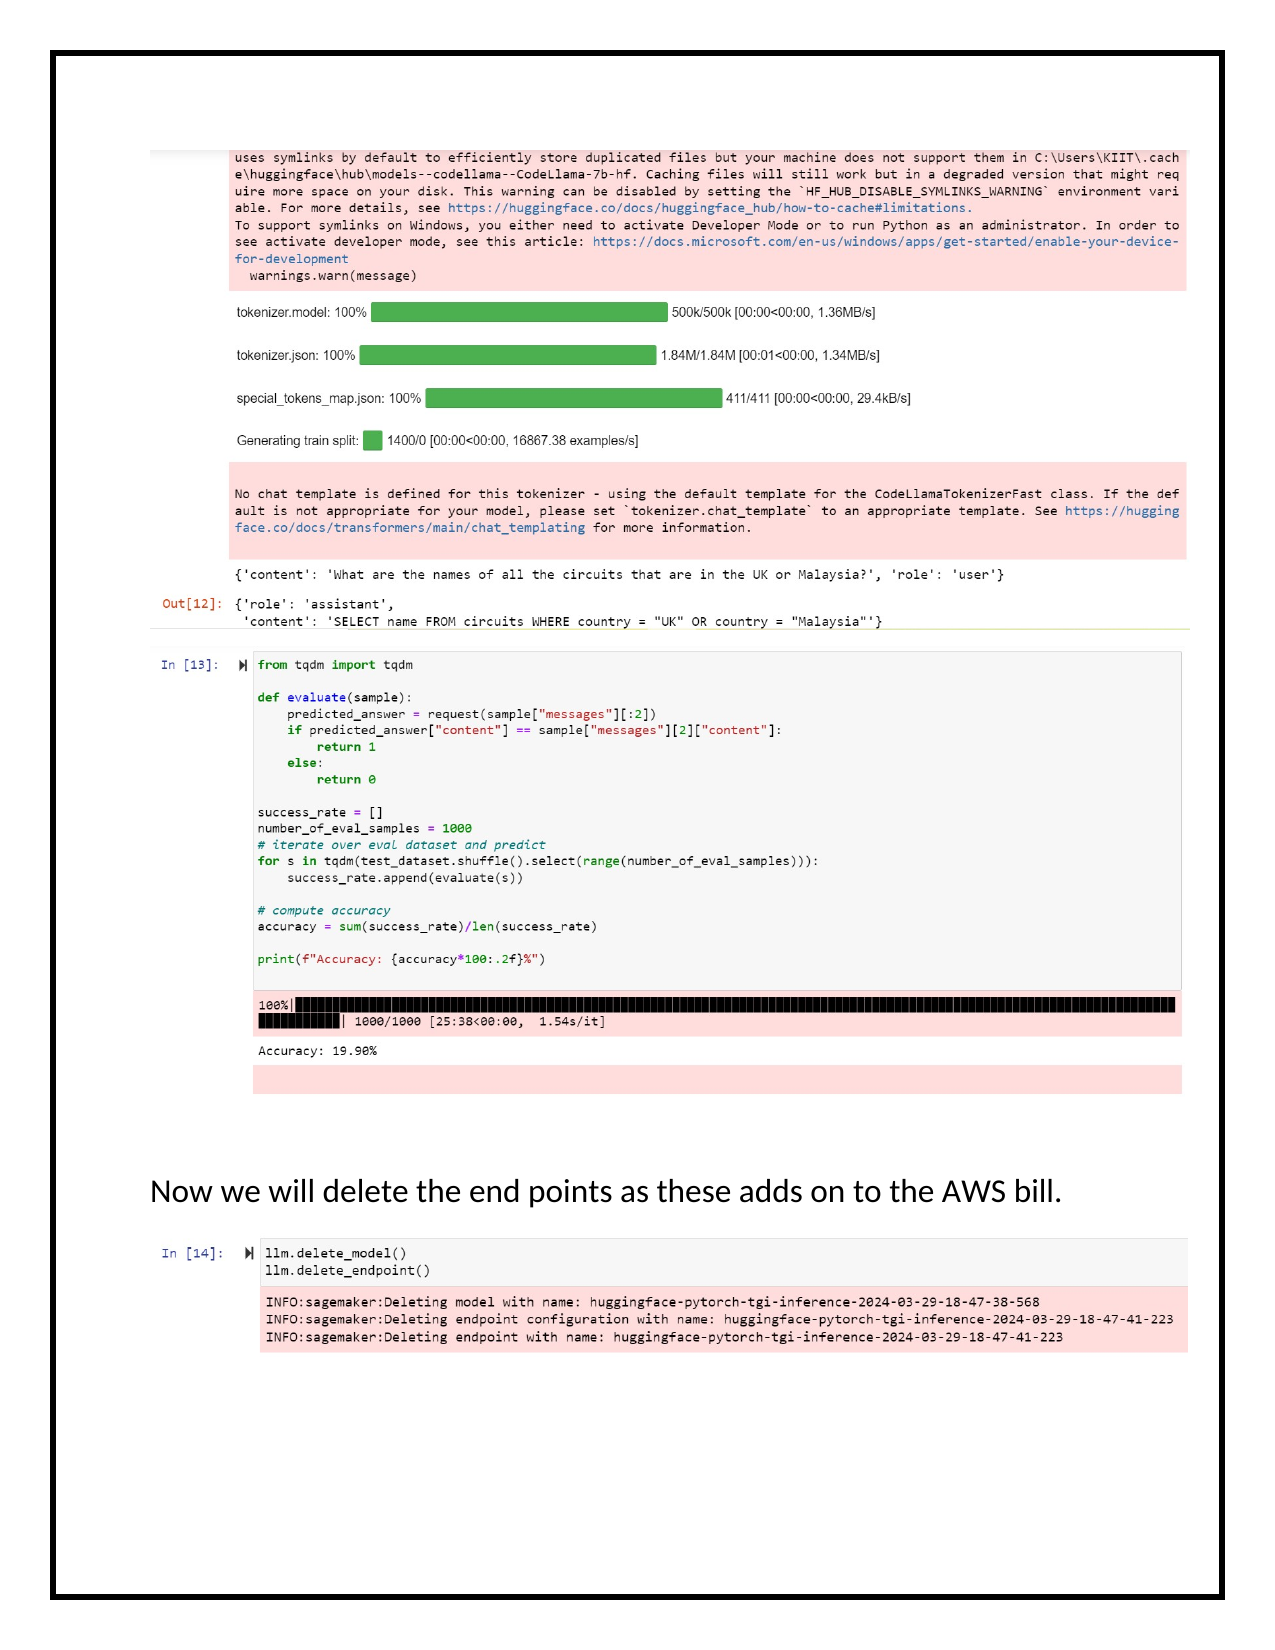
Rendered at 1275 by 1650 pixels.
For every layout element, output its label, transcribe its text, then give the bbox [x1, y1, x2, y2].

picture [150, 1227, 1188, 1357]
picture [150, 646, 1186, 1097]
text Now we will delete the end points as these adds on to the AWS bill. [150, 1170, 1125, 1211]
picture [150, 150, 1190, 630]
